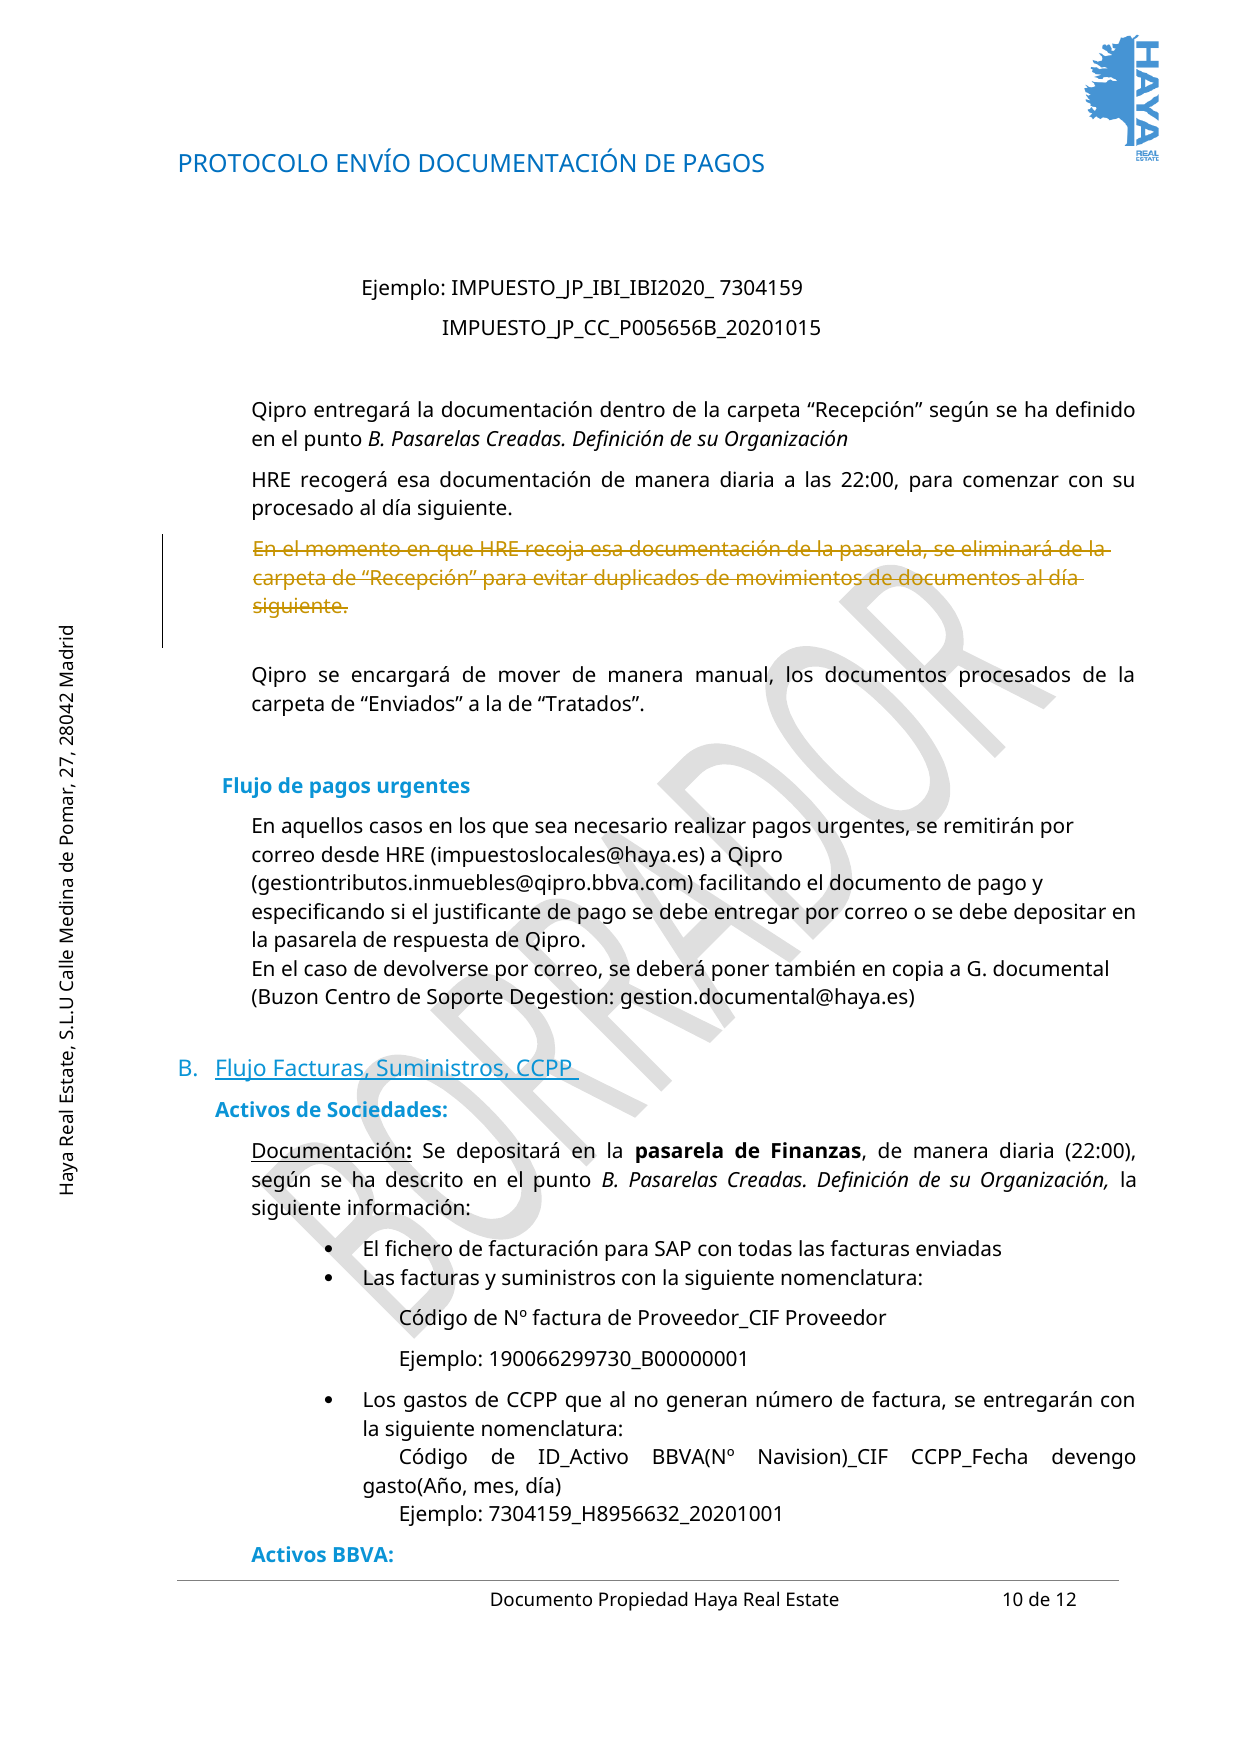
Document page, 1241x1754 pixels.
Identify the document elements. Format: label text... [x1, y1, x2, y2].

text HRE recogerá esa documentación de manera diaria a las 22:00, para comenzar con su procesado al día siguiente. [251, 465, 1137, 522]
text En aquellos casos en los que sea necesario realizar pagos urgentes, se remitirán por correo desde HRE (impuestoslocales@haya.es) a Qipro (gestiontributos.inmuebles@qipro.bbva.com) facilitando el documento de pago y especificando si el justificante de pago se debe entregar por correo o se debe depositar en la pasarela de respuesta de Qipro. [251, 812, 1137, 954]
list Ejemplo: 7304159_H8956632_20201001 [362, 1499, 1137, 1528]
text Qipro se encargará de mover de manera manual, los documentos procesados de la carpeta de “Enviados” a la de “Tratados”. [251, 660, 1137, 717]
list El fichero de facturación para SAP con todas las facturas enviadas [325, 1234, 1137, 1263]
text Documentación: Se depositará en la pasarela de Finanzas, de manera diaria (22:00), según se ha descrito en el punto B. Pasarelas Creadas. Definición de su Organización, la siguiente información: [251, 1136, 1137, 1222]
list Código de ID_Activo BBVA(Nº Navision)_CIF CCPP_Fecha devengo gasto(Año, mes, día) [362, 1442, 1137, 1499]
text IMPUESTO_JP_CC_P005656B_20201015 [325, 313, 1137, 342]
text Ejemplo: 190066299730_B00000001 [324, 1344, 1137, 1373]
text Activos BBVA: [251, 1540, 1137, 1568]
text Flujo de pagos urgentes [177, 771, 1137, 799]
list Los gastos de CCPP que al no generan número de factura, se entregarán con la siguiente nomenclatura: [325, 1385, 1137, 1442]
text Código de Nº factura de Proveedor_CIF Proveedor [325, 1303, 1137, 1332]
text Ejemplo: IMPUESTO_JP_IBI_IBI2020_ 7304159 [287, 273, 1137, 301]
text Activos de Sociedades: [177, 1095, 1137, 1124]
picture [1077, 25, 1159, 166]
list Flujo Facturas, Suministros, CCPP [177, 1052, 1137, 1083]
list Las facturas y suministros con la siguiente nomenclatura: [325, 1263, 1137, 1291]
text Qipro entregará la documentación dentro de la carpeta “Recepción” según se ha definido en el punto B. Pasarelas Creadas. Definición de su Organización [251, 395, 1137, 452]
text En el caso de devolverse por correo, se deberá poner también en copia a G. documental (Buzon Centro de Soporte Degestion: gestion.documental@haya.es) [251, 954, 1137, 1011]
